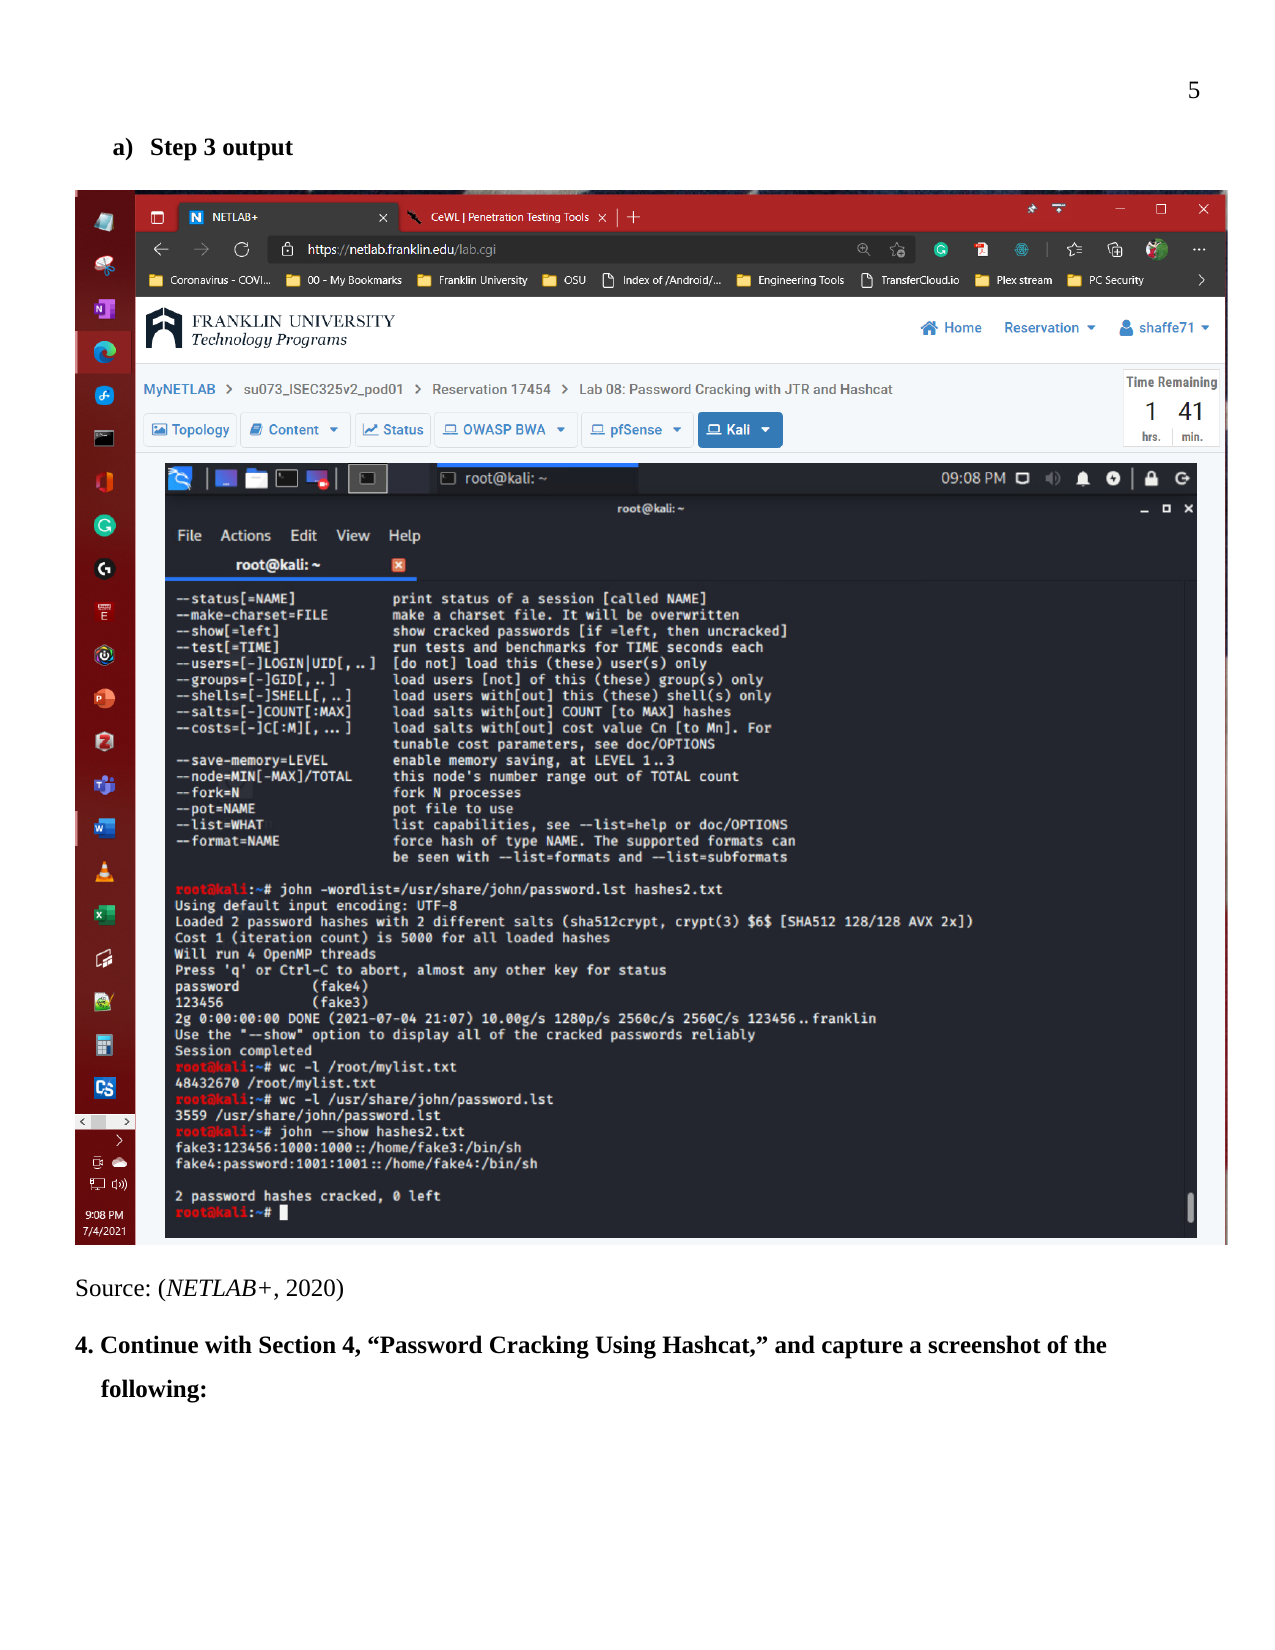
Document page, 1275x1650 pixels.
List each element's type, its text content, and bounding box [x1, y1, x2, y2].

text Source: (NETLAB+, 2020) [75, 1273, 1200, 1302]
subtitle Step 3 output [112, 132, 1200, 161]
subtitle Continue with Section 4, “Password Cracking Using Hashcat,” and capture a screenshot of the following: [75, 1331, 1200, 1402]
picture [75, 190, 1228, 1245]
